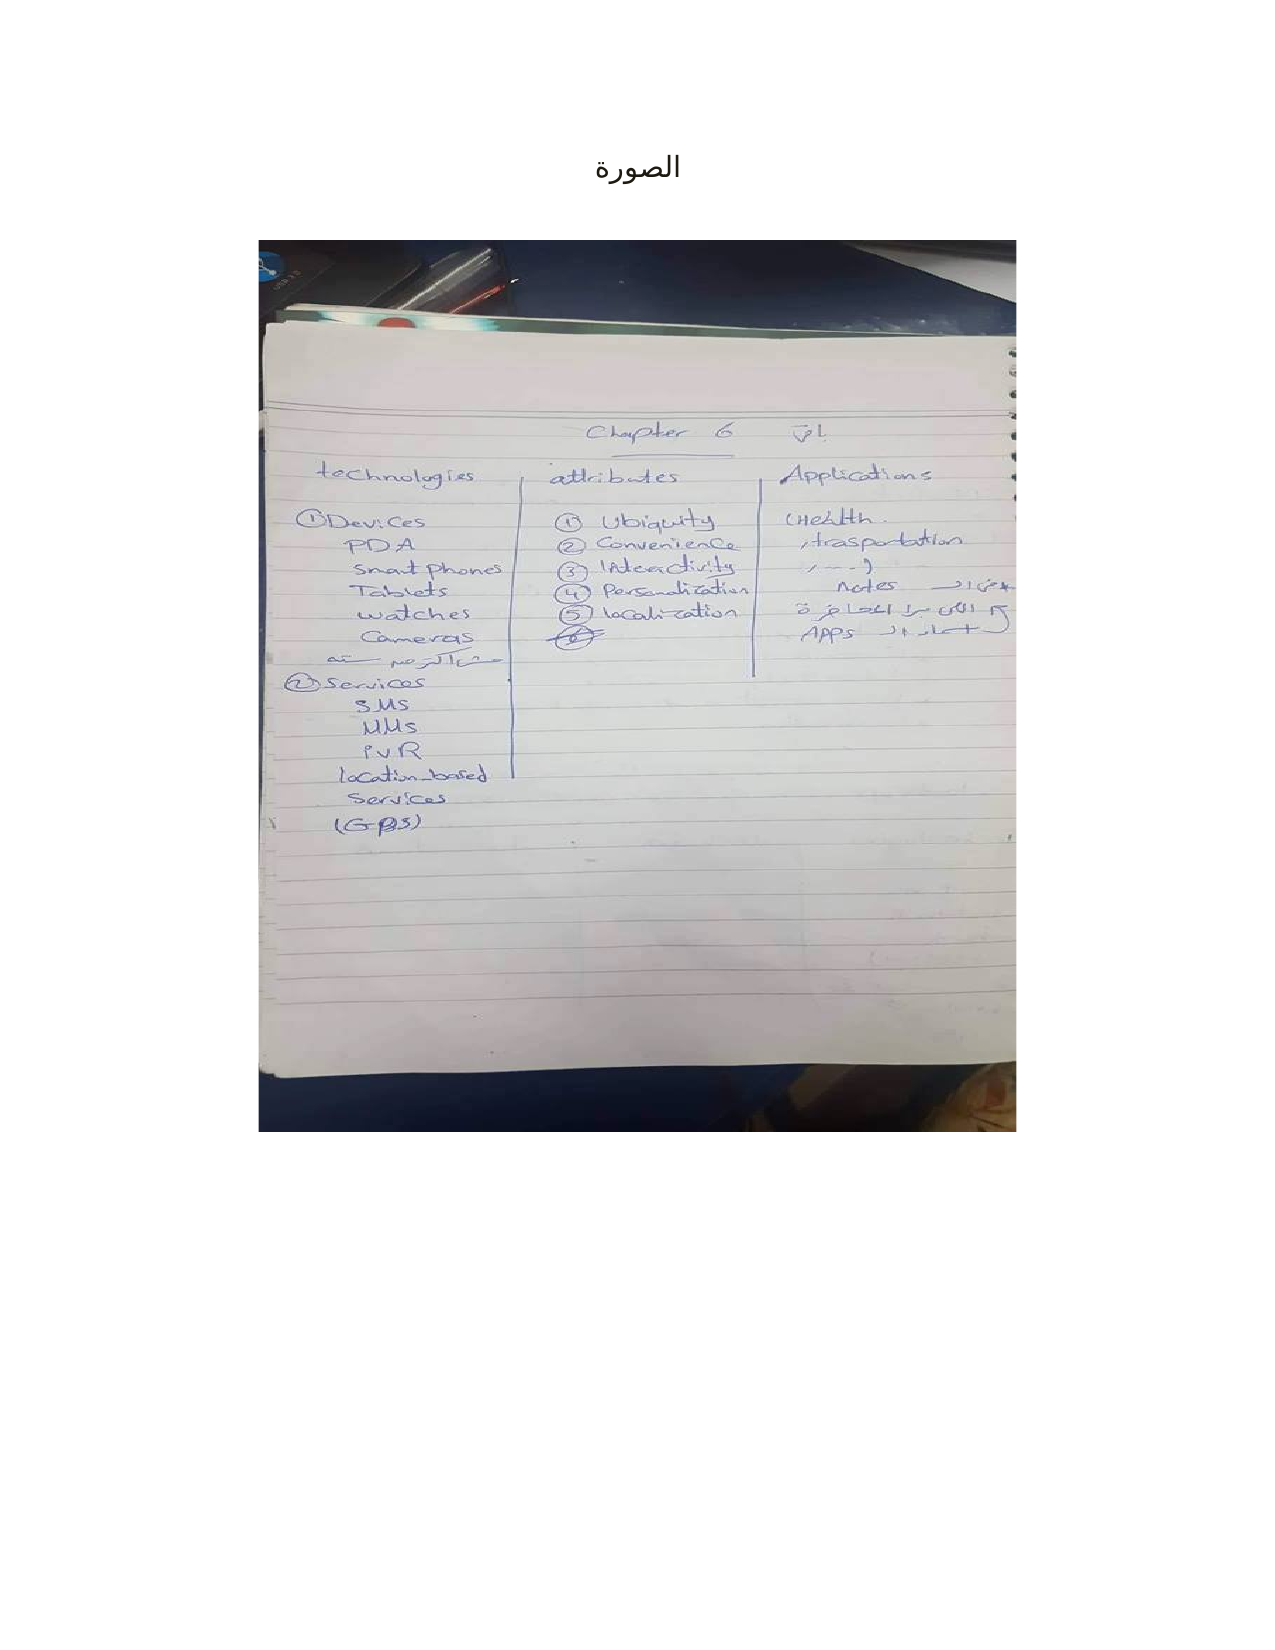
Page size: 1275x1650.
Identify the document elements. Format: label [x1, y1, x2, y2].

text [187, 150, 1087, 216]
picture [258, 240, 1017, 1132]
